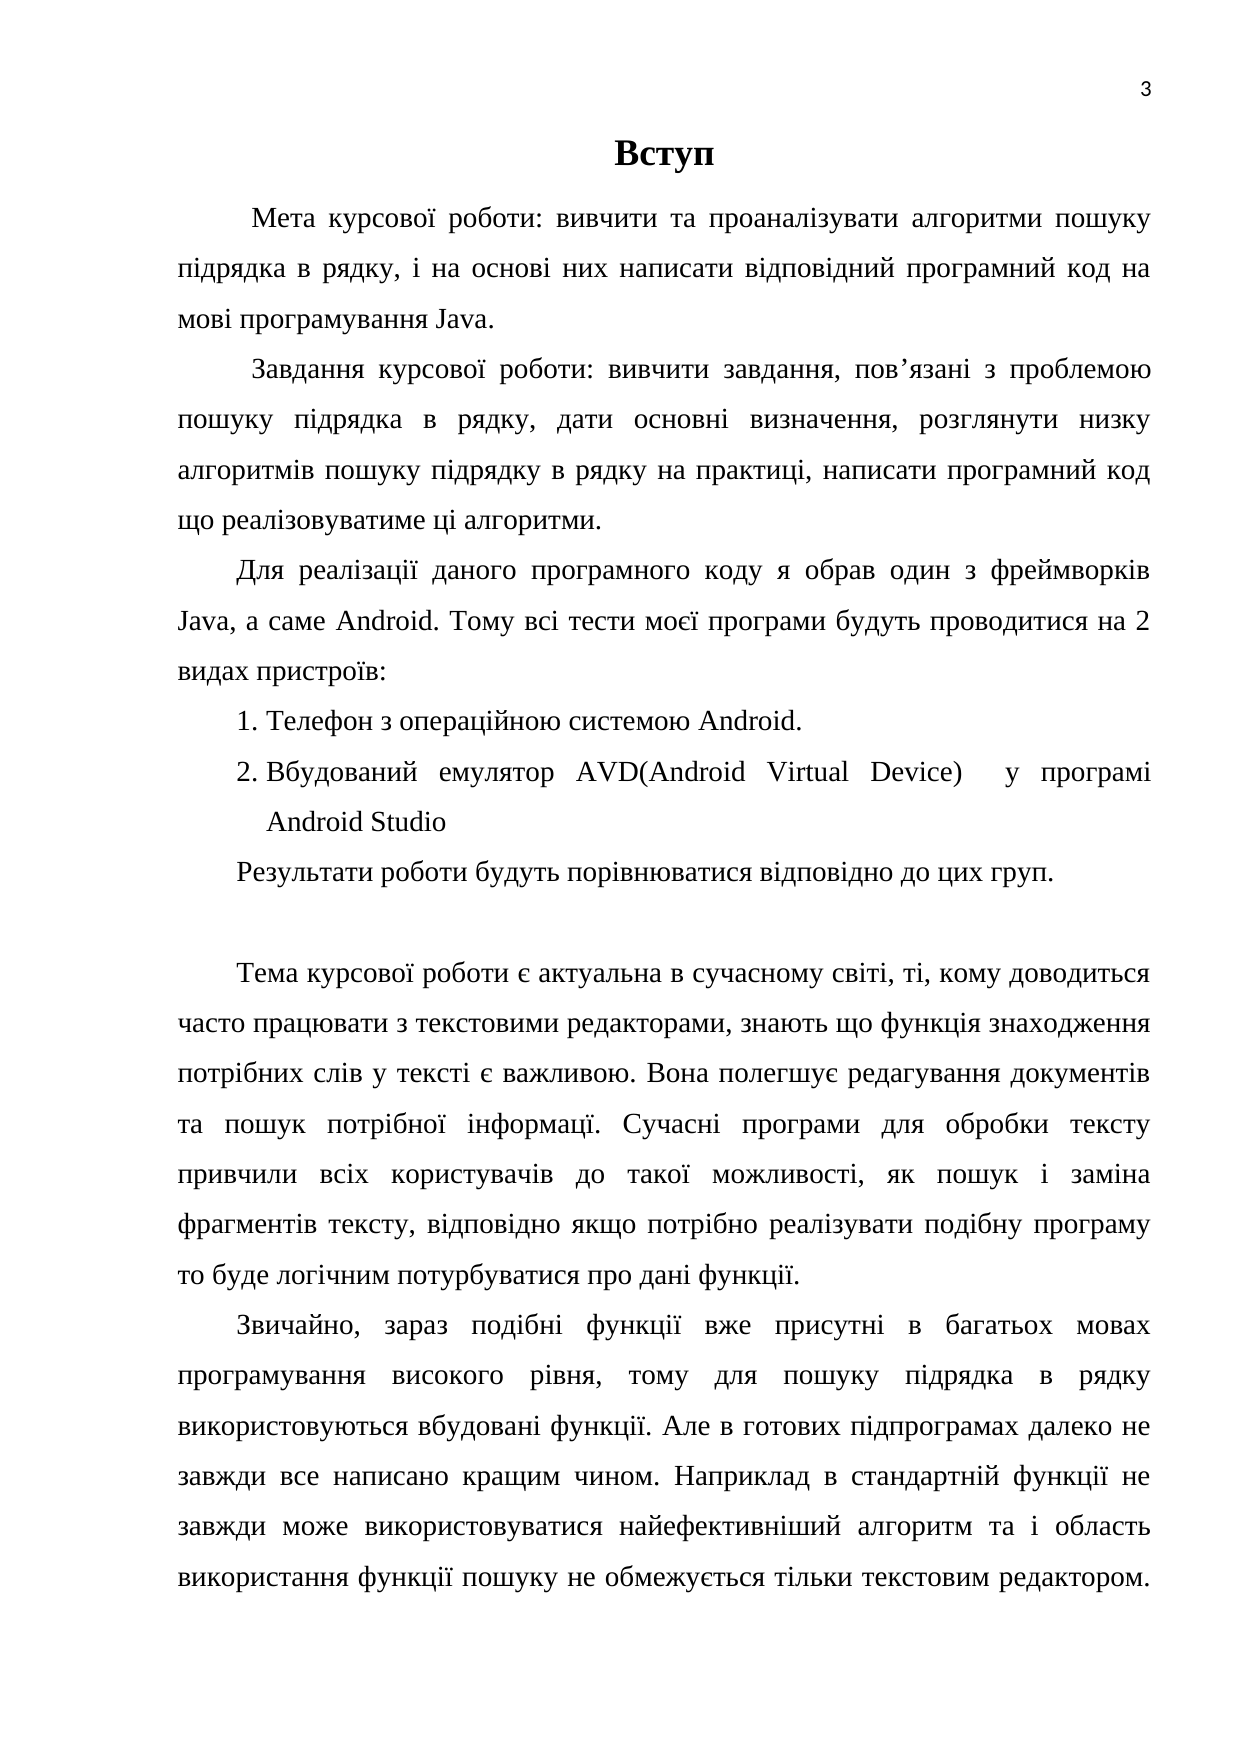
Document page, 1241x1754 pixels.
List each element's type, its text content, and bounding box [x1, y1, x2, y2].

list Телефон з операційною системою Android. [236, 703, 1152, 737]
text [177, 1307, 1152, 1592]
text Мета курсової роботи: вивчити та проаналізувати алгоритми пошуку підрядка в рядку, і на основі них написати відповідний програмний код на мові програмування Java. [177, 200, 1152, 334]
text Результати роботи будуть порівнюватися відповідно до цих груп. [177, 854, 1152, 888]
text Завдання курсової роботи: вивчити завдання, пов’язані з проблемою пошуку підрядка в рядку, дати основні визначення, розглянути низку алгоритмів пошуку підрядку в рядку на практиці, написати програмний код що реалізовуватиме ці алгоритми. [177, 351, 1152, 536]
text Вступ [177, 130, 1152, 173]
list Вбудований емулятор AVD(Android Virtual Device) у програмі Android Studio [236, 754, 1152, 838]
text Для реалізації даного програмного коду я обрав один з фреймворків Java, а саме Android. Тому всі тести моєї програми будуть проводитися на 2 видах пристроїв: [177, 552, 1152, 687]
text Тема курсової роботи є актуальна в сучасному світі, ті, кому доводиться часто працювати з текстовими редакторами, знають що функція знаходження потрібних слів у тексті є важливою. Вона полегшує редагування документів та пошук потрібної інформацї. Сучасні програми для обробки тексту привчили всіх користувачів до такої можливості, як пошук і заміна фрагментів тексту, відповідно якщо потрібно реалізувати подібну програму то буде логічним потурбуватися про дані функції. [177, 955, 1152, 1290]
